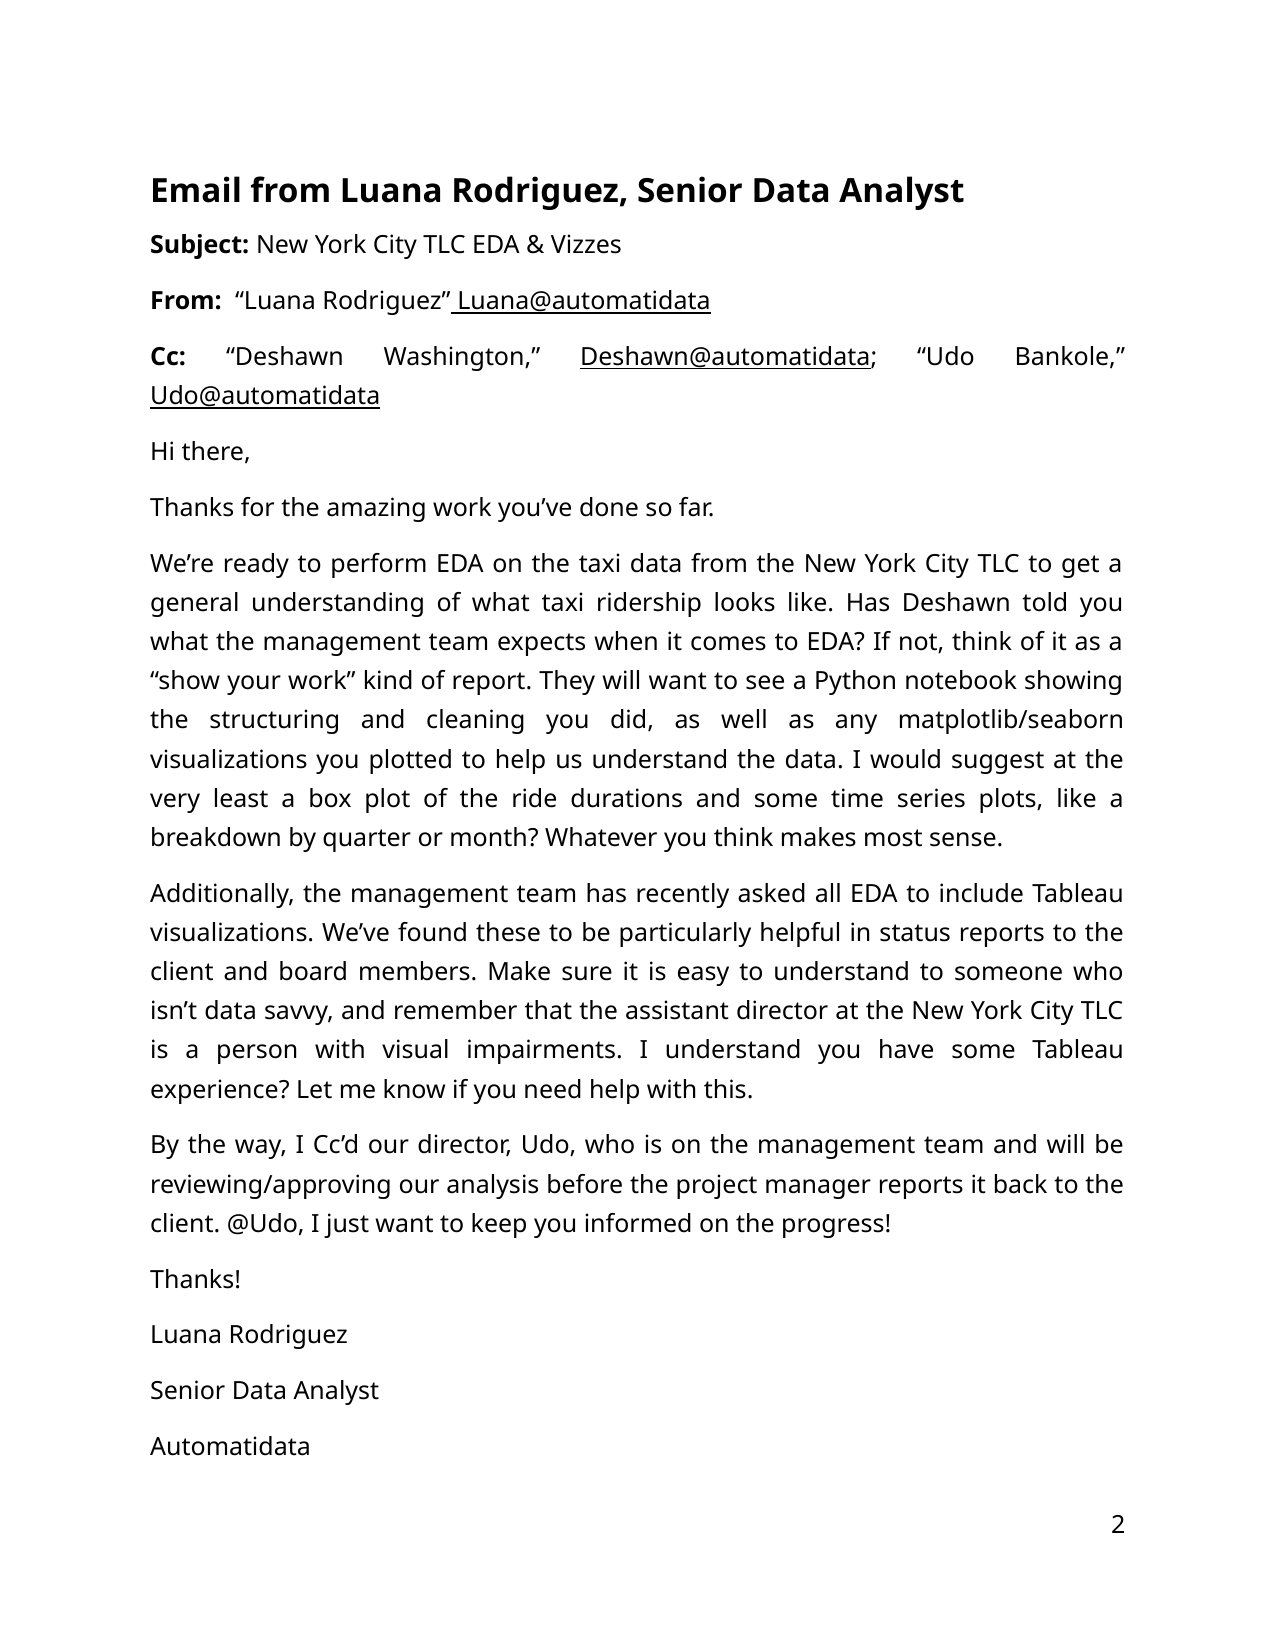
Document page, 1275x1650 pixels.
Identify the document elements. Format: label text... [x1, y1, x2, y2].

text Additionally, the management team has recently asked all EDA to include Tableau visualizations. We’ve found these to be particularly helpful in status reports to the client and board members. Make sure it is easy to understand to someone who isn’t data savvy, and remember that the assistant director at the New York City TLC is a person with visual impairments. I understand you have some Tableau experience? Let me know if you need help with this. [150, 876, 1125, 1105]
text By the way, I Cc’d our director, Udo, who is on the management team and will be reviewing/approving our analysis before the project manager reports it back to the client. @Udo, I just want to keep you informed on the progress! [150, 1127, 1125, 1239]
text Hi there, [150, 434, 1125, 468]
text Senior Data Analyst [150, 1373, 1125, 1407]
text From: “Luana Rodriguez” Luana@automatidata [150, 283, 1125, 317]
text Subject: New York City TLC EDA & Vizzes [150, 227, 1125, 261]
text Thanks for the amazing work you’ve done so far. [150, 490, 1125, 524]
text Cc: “Deshawn Washington,” Deshawn@automatidata; “Udo Bankole,” Udo@automatidata [150, 339, 1125, 412]
text We’re ready to perform EDA on the taxi data from the New York City TLC to get a general understanding of what taxi ridership looks like. Has Deshawn told you what the management team expects when it comes to EDA? If not, think of it as a “show your work” kind of report. They will want to see a Python notebook showing the structuring and cleaning you did, as well as any matplotlib/seaborn visualizations you plotted to help us understand the data. I would suggest at the very least a box plot of the ride durations and some time series plots, like a breakdown by quarter or month? Whatever you think makes most sense. [150, 546, 1125, 854]
text Automatidata [150, 1429, 1125, 1463]
text Luana Rodriguez [150, 1317, 1125, 1351]
text Thanks! [150, 1261, 1125, 1295]
subtitle Email from Luana Rodriguez, Senior Data Analyst [150, 167, 1125, 212]
